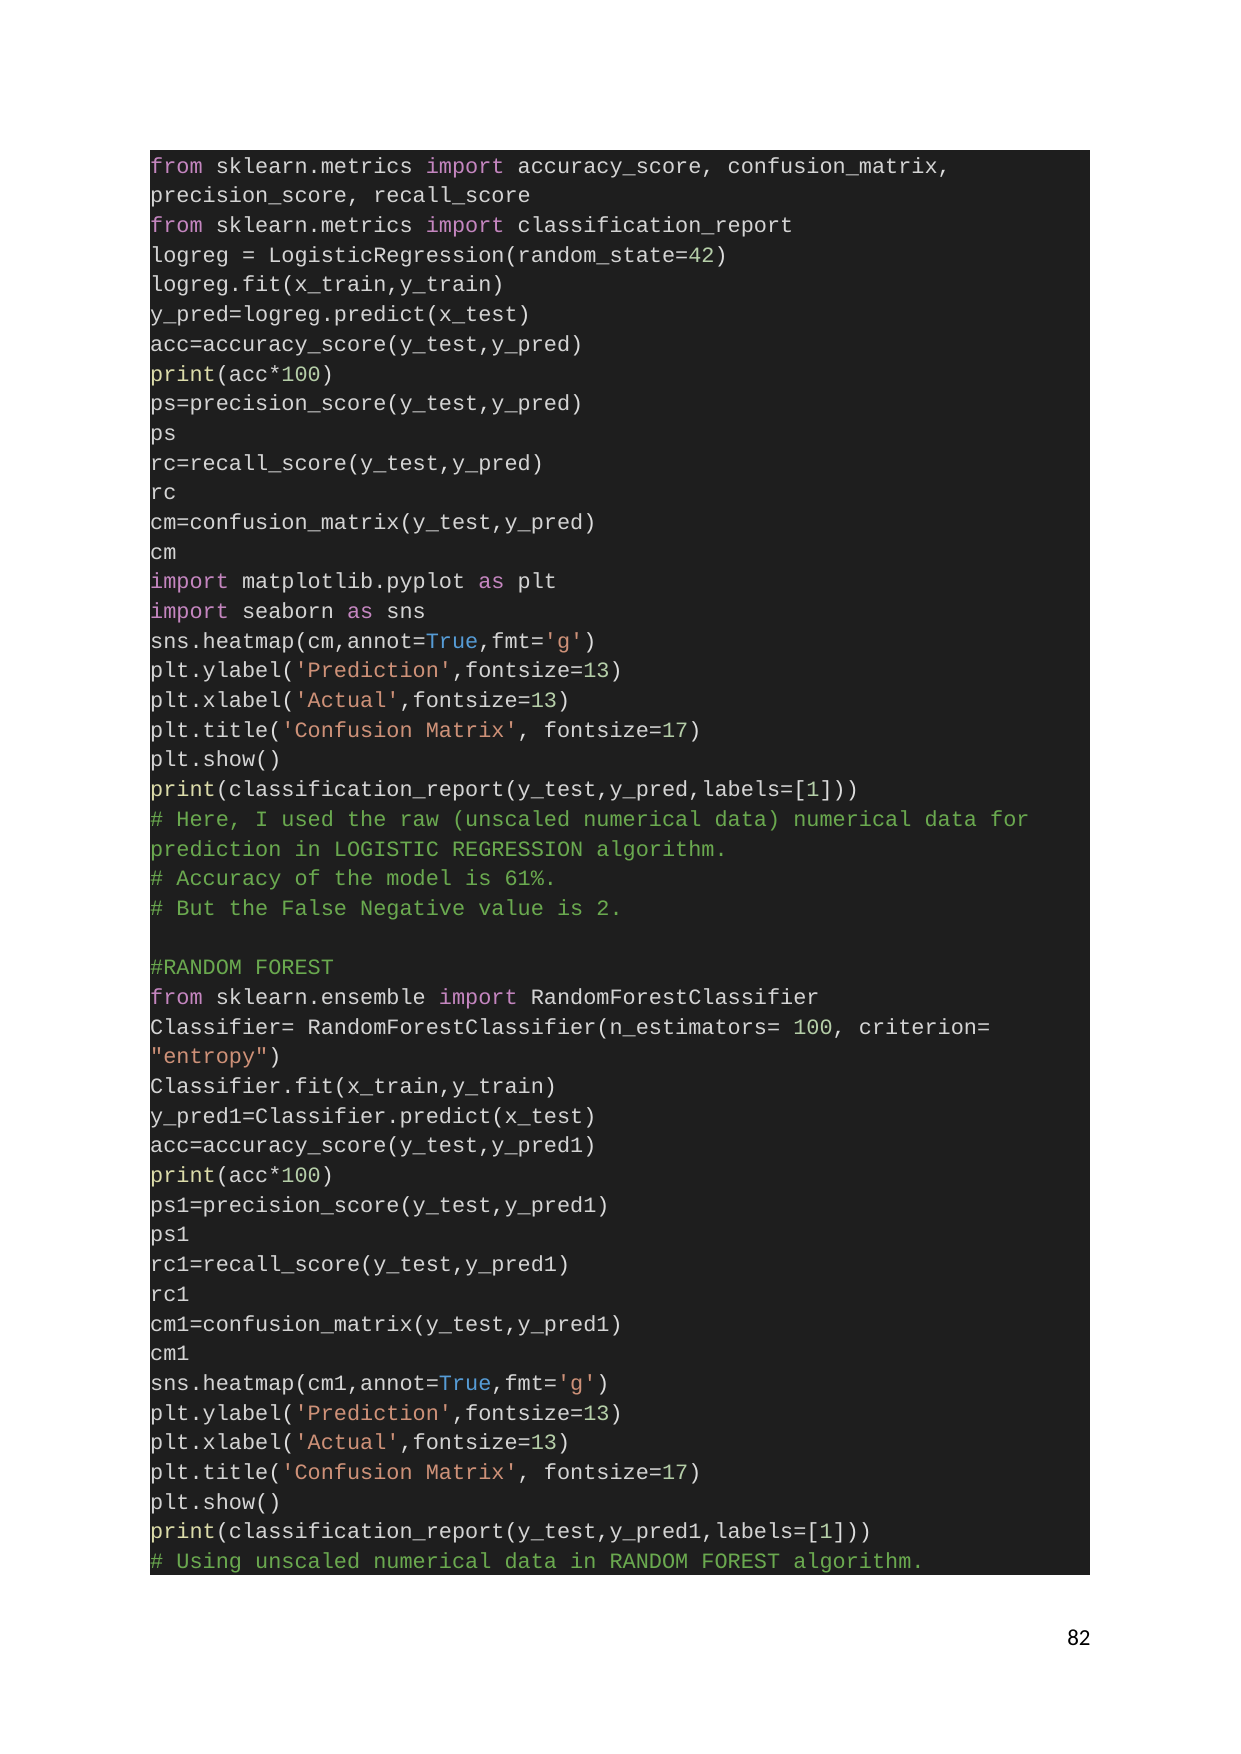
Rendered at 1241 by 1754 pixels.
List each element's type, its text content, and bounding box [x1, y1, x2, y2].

text # Using unscaled numerical data in RANDOM FOREST algorithm. [150, 1545, 1090, 1575]
text cm1=confusion_matrix(y_test,y_pred1) [150, 1308, 1090, 1337]
text rc1 [150, 1278, 1090, 1308]
text plt.xlabel('Actual',fontsize=13) [150, 1427, 1090, 1456]
text plt.show() [150, 1486, 1090, 1516]
text # Here, I used the raw (unscaled numerical data) numerical data for prediction in LOGISTIC REGRESSION algorithm. [150, 803, 1090, 862]
text import seaborn as sns [150, 595, 1090, 625]
text rc1=recall_score(y_test,y_pred1) [150, 1248, 1090, 1278]
text from sklearn.ensemble import RandomForestClassifier [150, 981, 1090, 1011]
text ps [150, 417, 1090, 447]
text y_pred=logreg.predict(x_test) [150, 298, 1090, 328]
text ps=precision_score(y_test,y_pred) [150, 387, 1090, 417]
text logreg = LogisticRegression(random_state=42) [150, 239, 1090, 269]
text from sklearn.metrics import accuracy_score, confusion_matrix, precision_score, recall_score [150, 150, 1090, 209]
text y_pred1=Classifier.predict(x_test) [150, 1100, 1090, 1130]
text plt.show() [150, 744, 1090, 773]
text cm [150, 536, 1090, 566]
text # Accuracy of the model is 61%. [150, 862, 1090, 892]
text sns.heatmap(cm,annot=True,fmt='g') [150, 625, 1090, 655]
text rc [150, 477, 1090, 506]
text from sklearn.metrics import classification_report [150, 209, 1090, 239]
text import matplotlib.pyplot as plt [150, 566, 1090, 595]
text acc=accuracy_score(y_test,y_pred) [150, 328, 1090, 358]
text print(classification_report(y_test,y_pred1,labels=[1])) [150, 1516, 1090, 1545]
text sns.heatmap(cm1,annot=True,fmt='g') [150, 1367, 1090, 1397]
text logreg.fit(x_train,y_train) [150, 269, 1090, 298]
text Classifier.fit(x_train,y_train) [150, 1070, 1090, 1100]
text plt.ylabel('Prediction',fontsize=13) [150, 655, 1090, 684]
text rc=recall_score(y_test,y_pred) [150, 447, 1090, 477]
text plt.xlabel('Actual',fontsize=13) [150, 684, 1090, 714]
text plt.ylabel('Prediction',fontsize=13) [150, 1397, 1090, 1427]
text # But the False Negative value is 2. [150, 892, 1090, 922]
text print(acc*100) [150, 1159, 1090, 1189]
text cm1 [150, 1337, 1090, 1367]
text Classifier= RandomForestClassifier(n_estimators= 100, criterion= "entropy") [150, 1011, 1090, 1070]
text cm=confusion_matrix(y_test,y_pred) [150, 506, 1090, 536]
text print(classification_report(y_test,y_pred,labels=[1])) [150, 773, 1090, 803]
text plt.title('Confusion Matrix', fontsize=17) [150, 714, 1090, 744]
text #RANDOM FOREST [150, 952, 1090, 981]
text print(acc*100) [150, 358, 1090, 387]
text ps1=precision_score(y_test,y_pred1) [150, 1189, 1090, 1219]
text acc=accuracy_score(y_test,y_pred1) [150, 1130, 1090, 1159]
text plt.title('Confusion Matrix', fontsize=17) [150, 1456, 1090, 1486]
text ps1 [150, 1219, 1090, 1248]
